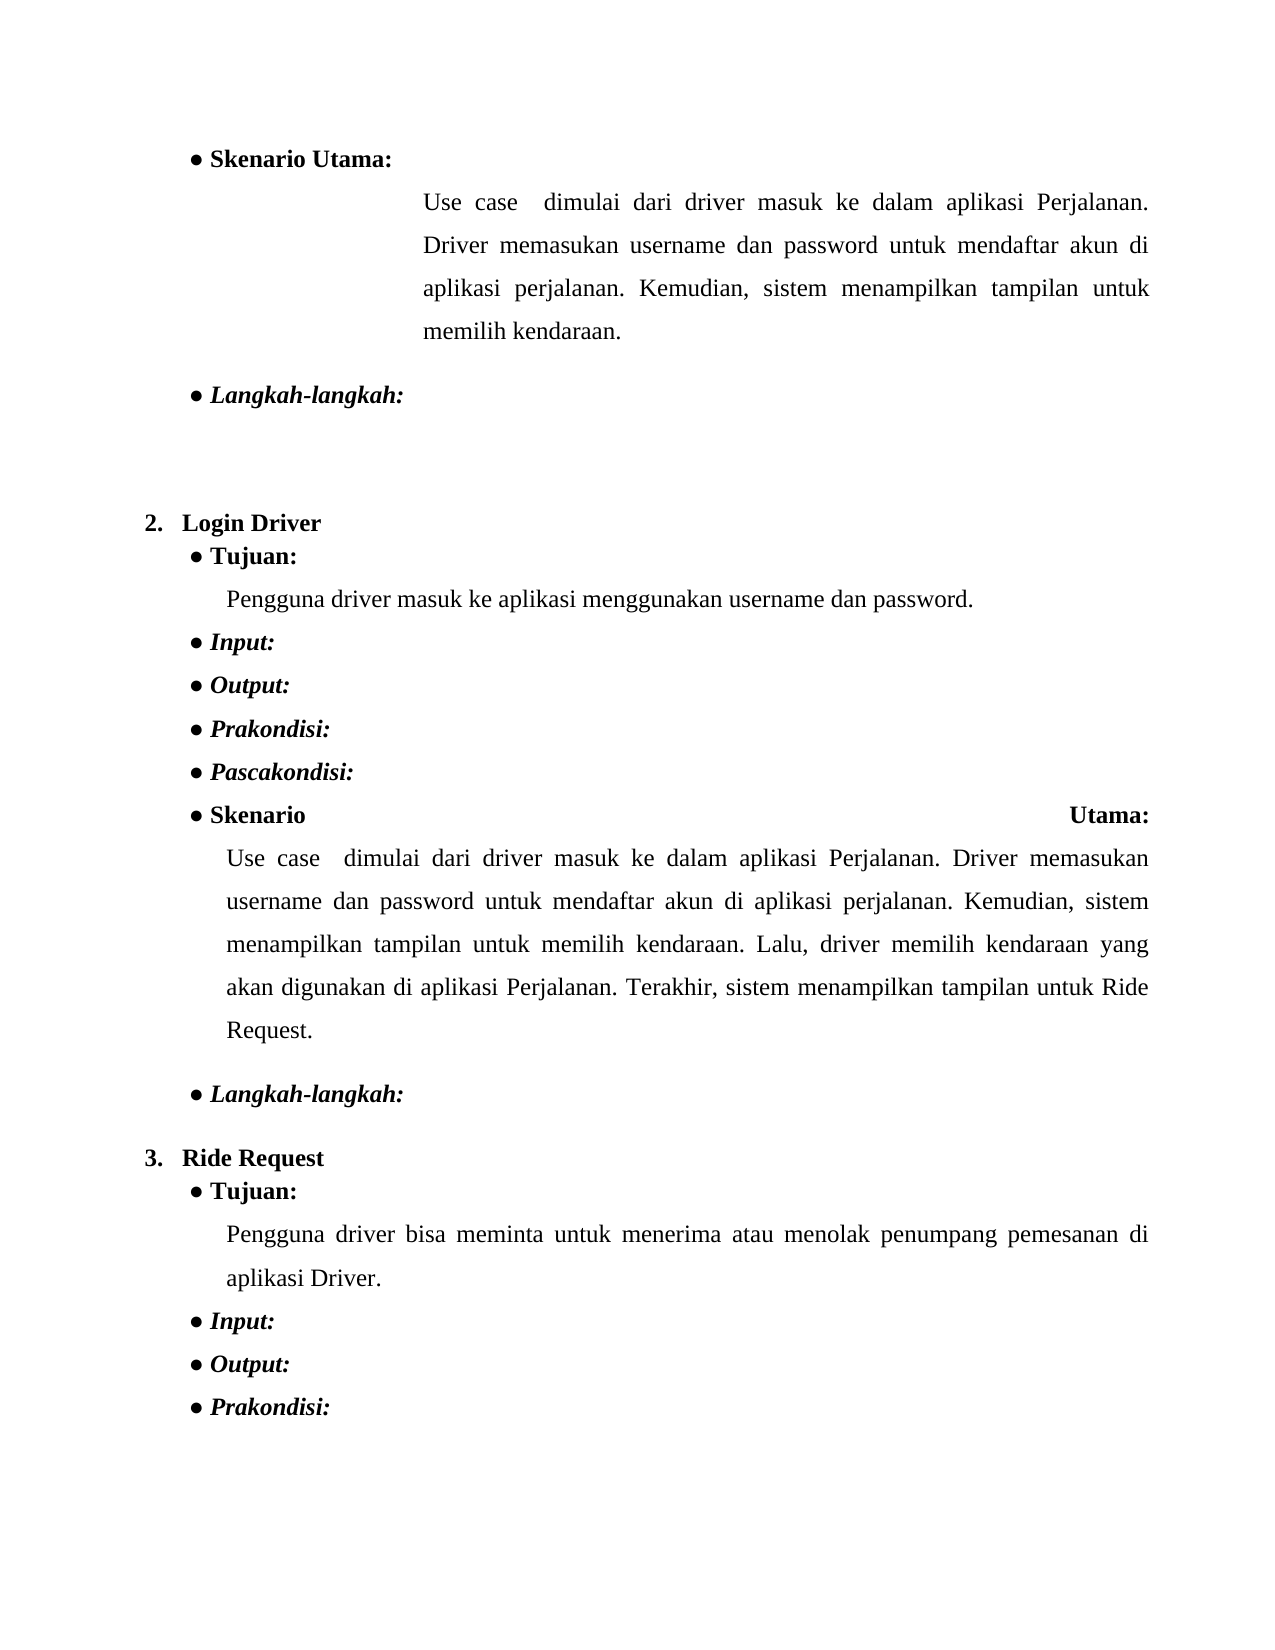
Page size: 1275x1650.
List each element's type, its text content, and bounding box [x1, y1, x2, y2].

subtitle Ride Request [144, 1143, 1150, 1172]
list Skenario Utama: Use case dimulai dari driver masuk ke dalam aplikasi Perjalanan. Driver memasukan username dan password untuk mendaftar akun di aplikasi perjalanan. Kemudian, sistem menampilkan tampilan untuk memilih kendaraan. Lalu, driver memilih kendaraan yang akan digunakan di aplikasi Perjalanan. Terakhir, sistem menampilkan tampilan untuk Ride Request. [189, 800, 1150, 1044]
list Langkah-langkah: [189, 380, 1150, 409]
list Langkah-langkah: [189, 1079, 1150, 1108]
list Input: [189, 627, 1150, 656]
list Pascakondisi: [189, 757, 1150, 786]
list Prakondisi: [189, 1392, 1150, 1421]
list Tujuan: Pengguna driver masuk ke aplikasi menggunakan username dan password. [189, 541, 1150, 613]
list Output: [189, 1349, 1150, 1378]
list Tujuan: Pengguna driver bisa meminta untuk menerima atau menolak penumpang pemesanan di aplikasi Driver. [189, 1176, 1150, 1291]
list Output: [189, 671, 1150, 699]
text Use case dimulai dari driver masuk ke dalam aplikasi Perjalanan. Driver memasukan username dan password untuk mendaftar akun di aplikasi perjalanan. Kemudian, sistem menampilkan tampilan untuk memilih kendaraan. [423, 187, 1150, 345]
list Input: [189, 1306, 1150, 1334]
list Skenario Utama: [189, 144, 1150, 172]
subtitle Login Driver [144, 508, 1150, 537]
list Prakondisi: [189, 714, 1150, 742]
